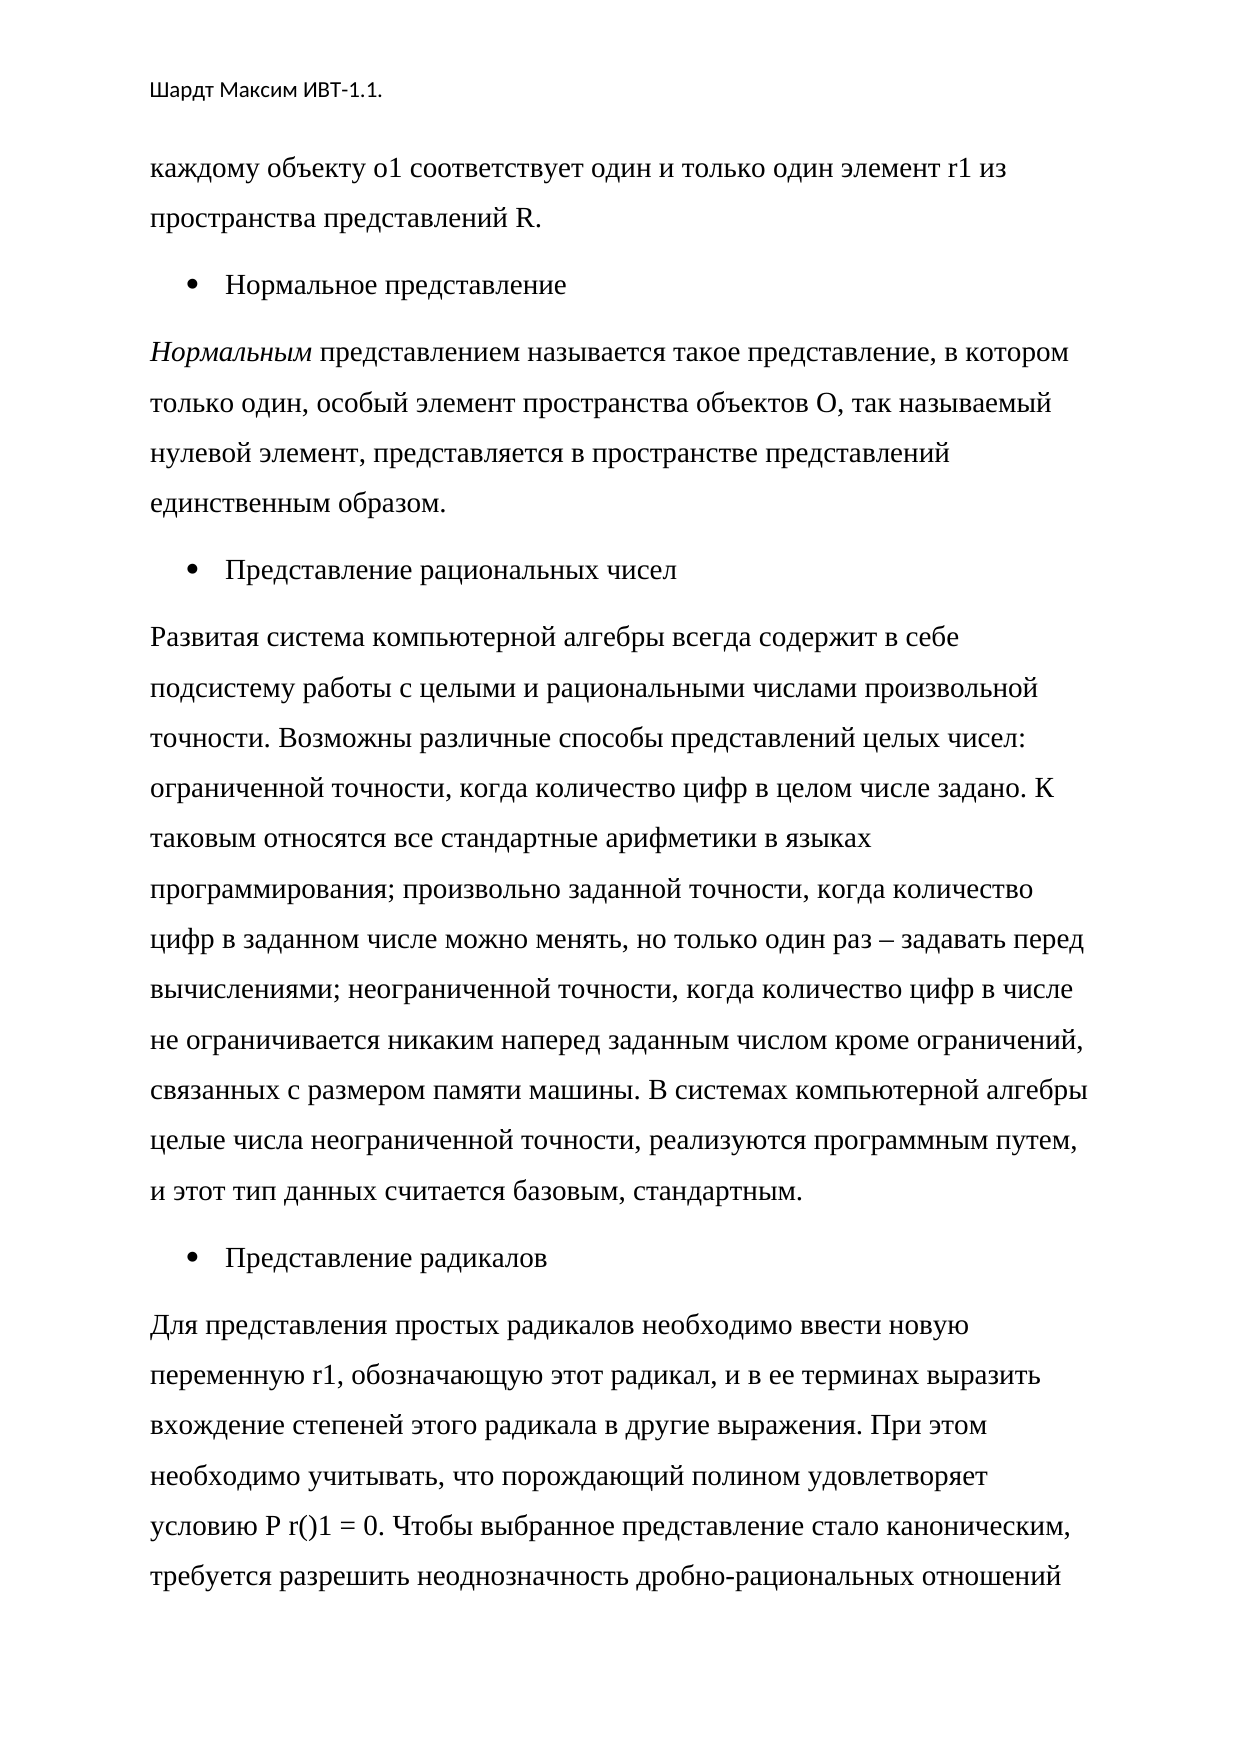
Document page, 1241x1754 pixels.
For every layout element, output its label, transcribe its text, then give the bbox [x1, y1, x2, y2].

text Развитая система компьютерной алгебры всегда содержит в себе подсистему работы с целыми и рациональными числами произвольной точности. Возможны различные способы представлений целых чисел: ограниченной точности, когда количество цифр в целом числе задано. К таковым относятся все стандартные арифметики в языках программирования; произвольно заданной точности, когда количество цифр в заданном числе можно менять, но только один раз – задавать перед вычислениями; неограниченной точности, когда количество цифр в числе не ограничивается никаким наперед заданным числом кроме ограничений, связанных с размером памяти машины. В системах компьютерной алгебры целые числа неограниченной точности, реализуются программным путем, и этот тип данных считается базовым, стандартным. [150, 619, 1090, 1206]
text Нормальным представлением называется такое представление, в котором только один, особый элемент пространства объектов O, так называемый нулевой элемент, представляется в пространстве представлений единственным образом. [150, 334, 1090, 519]
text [150, 150, 1090, 234]
list Представление рациональных чисел [187, 552, 1090, 586]
list Представление радикалов [187, 1240, 1090, 1273]
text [150, 1307, 1090, 1592]
list Нормальное представление [187, 267, 1090, 301]
